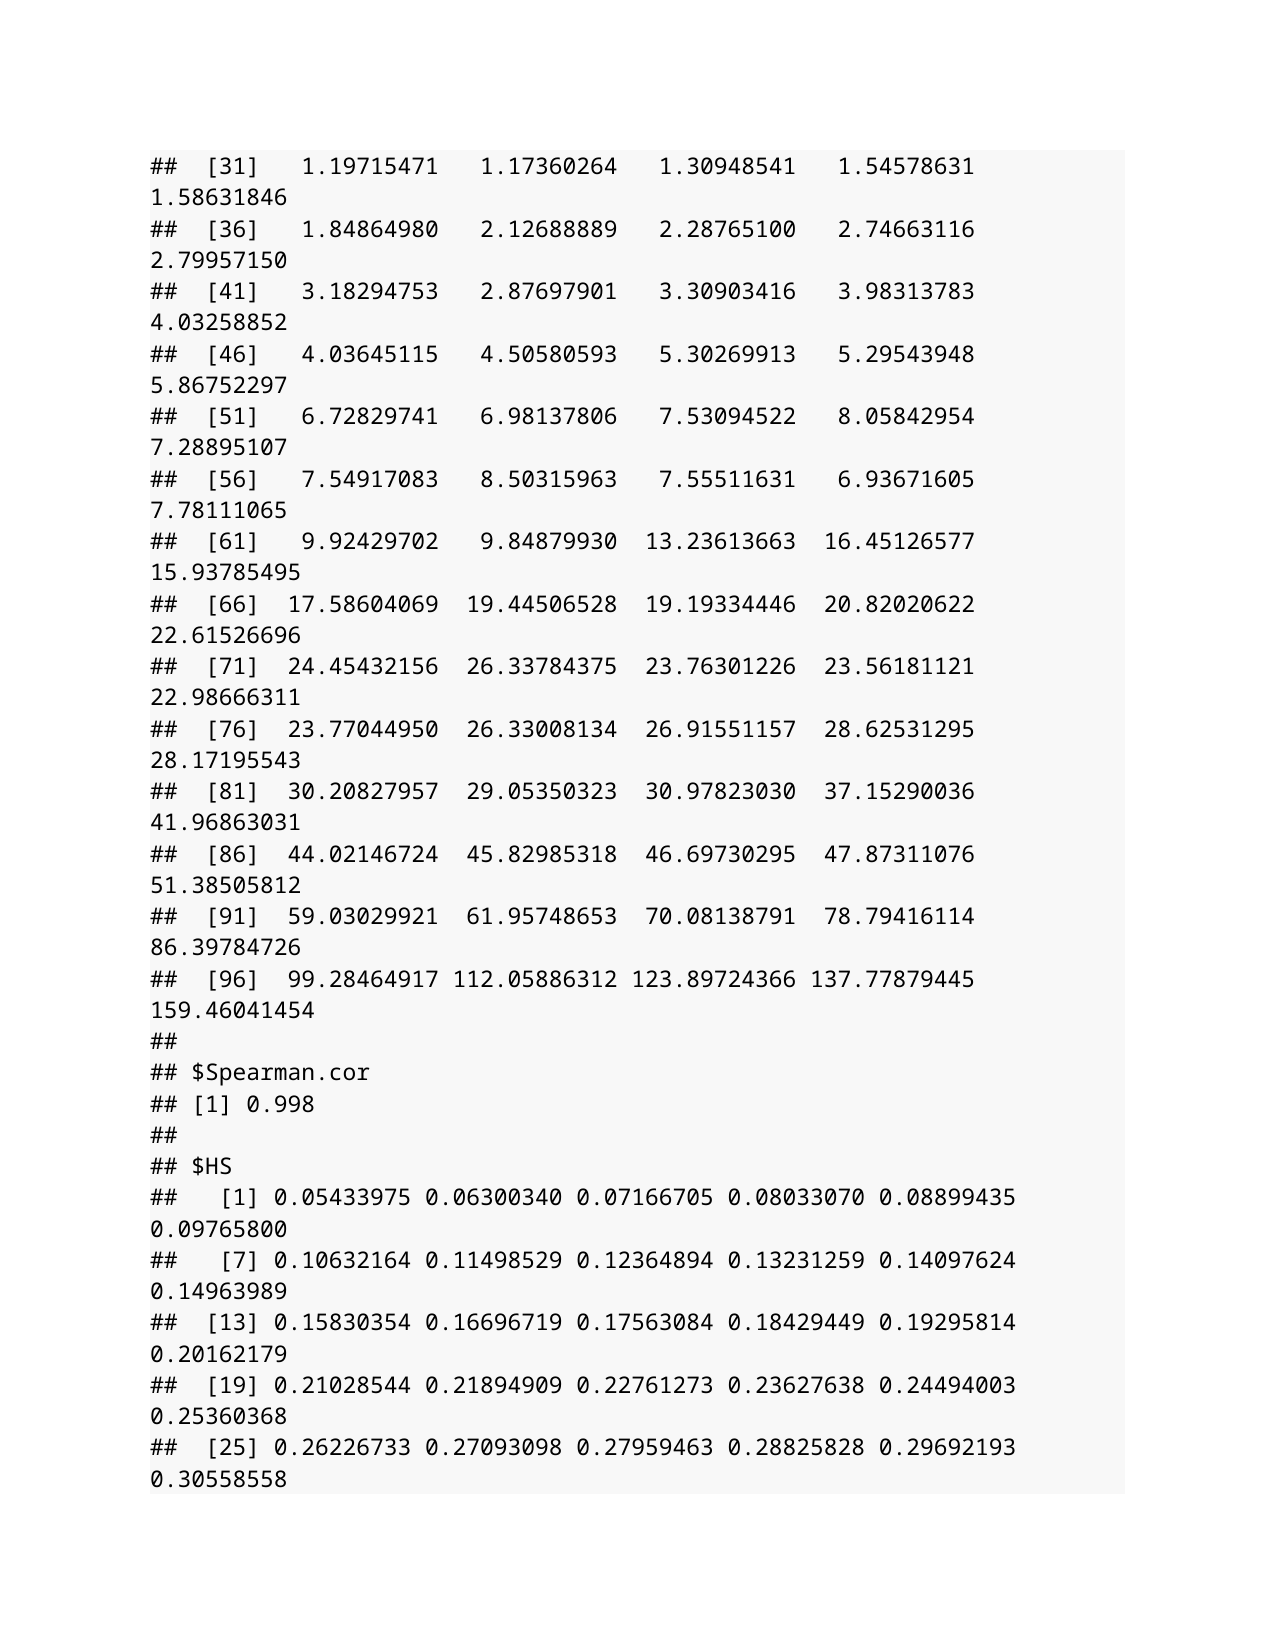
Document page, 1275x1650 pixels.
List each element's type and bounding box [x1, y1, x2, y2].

text [150, 150, 1125, 1494]
